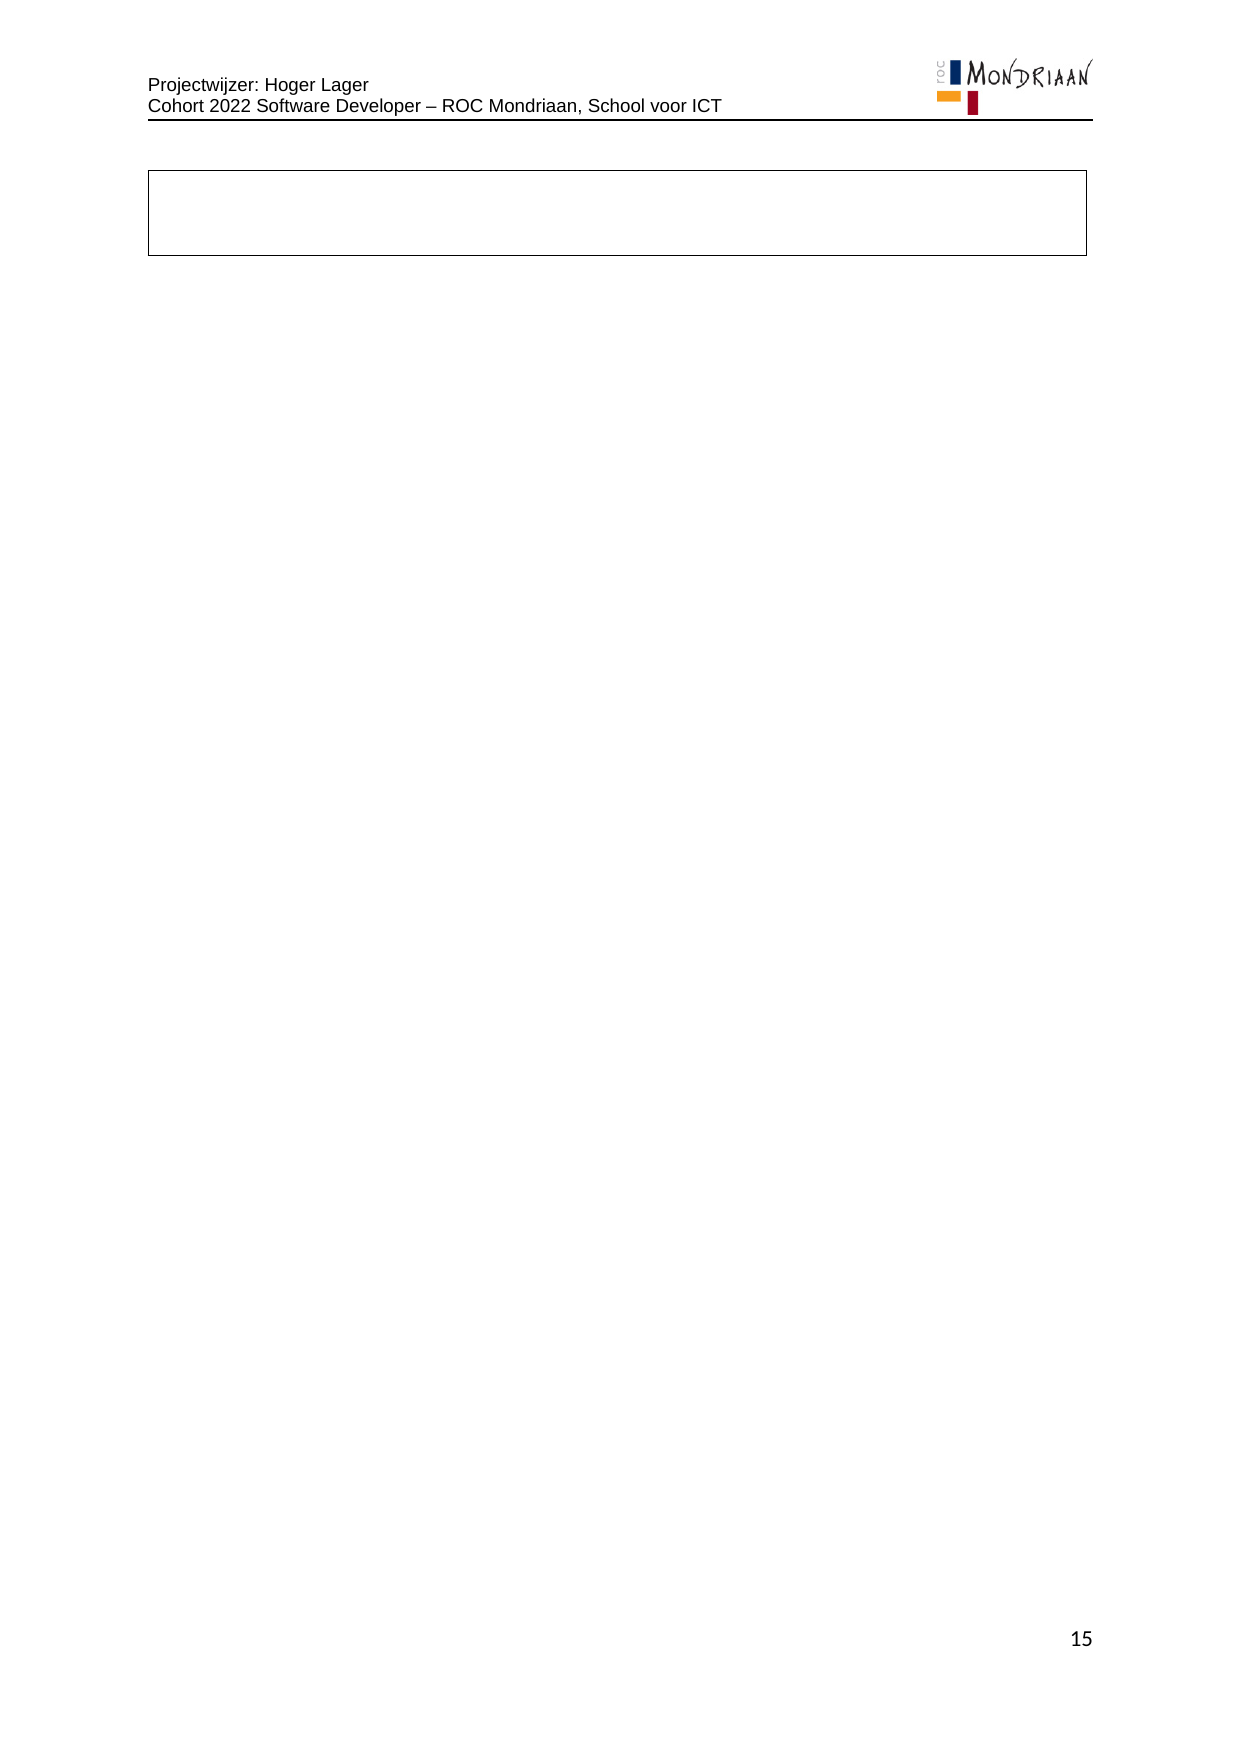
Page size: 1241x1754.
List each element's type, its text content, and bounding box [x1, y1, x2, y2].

picture [937, 58, 1093, 115]
table_cell Js [149, 171, 1086, 255]
